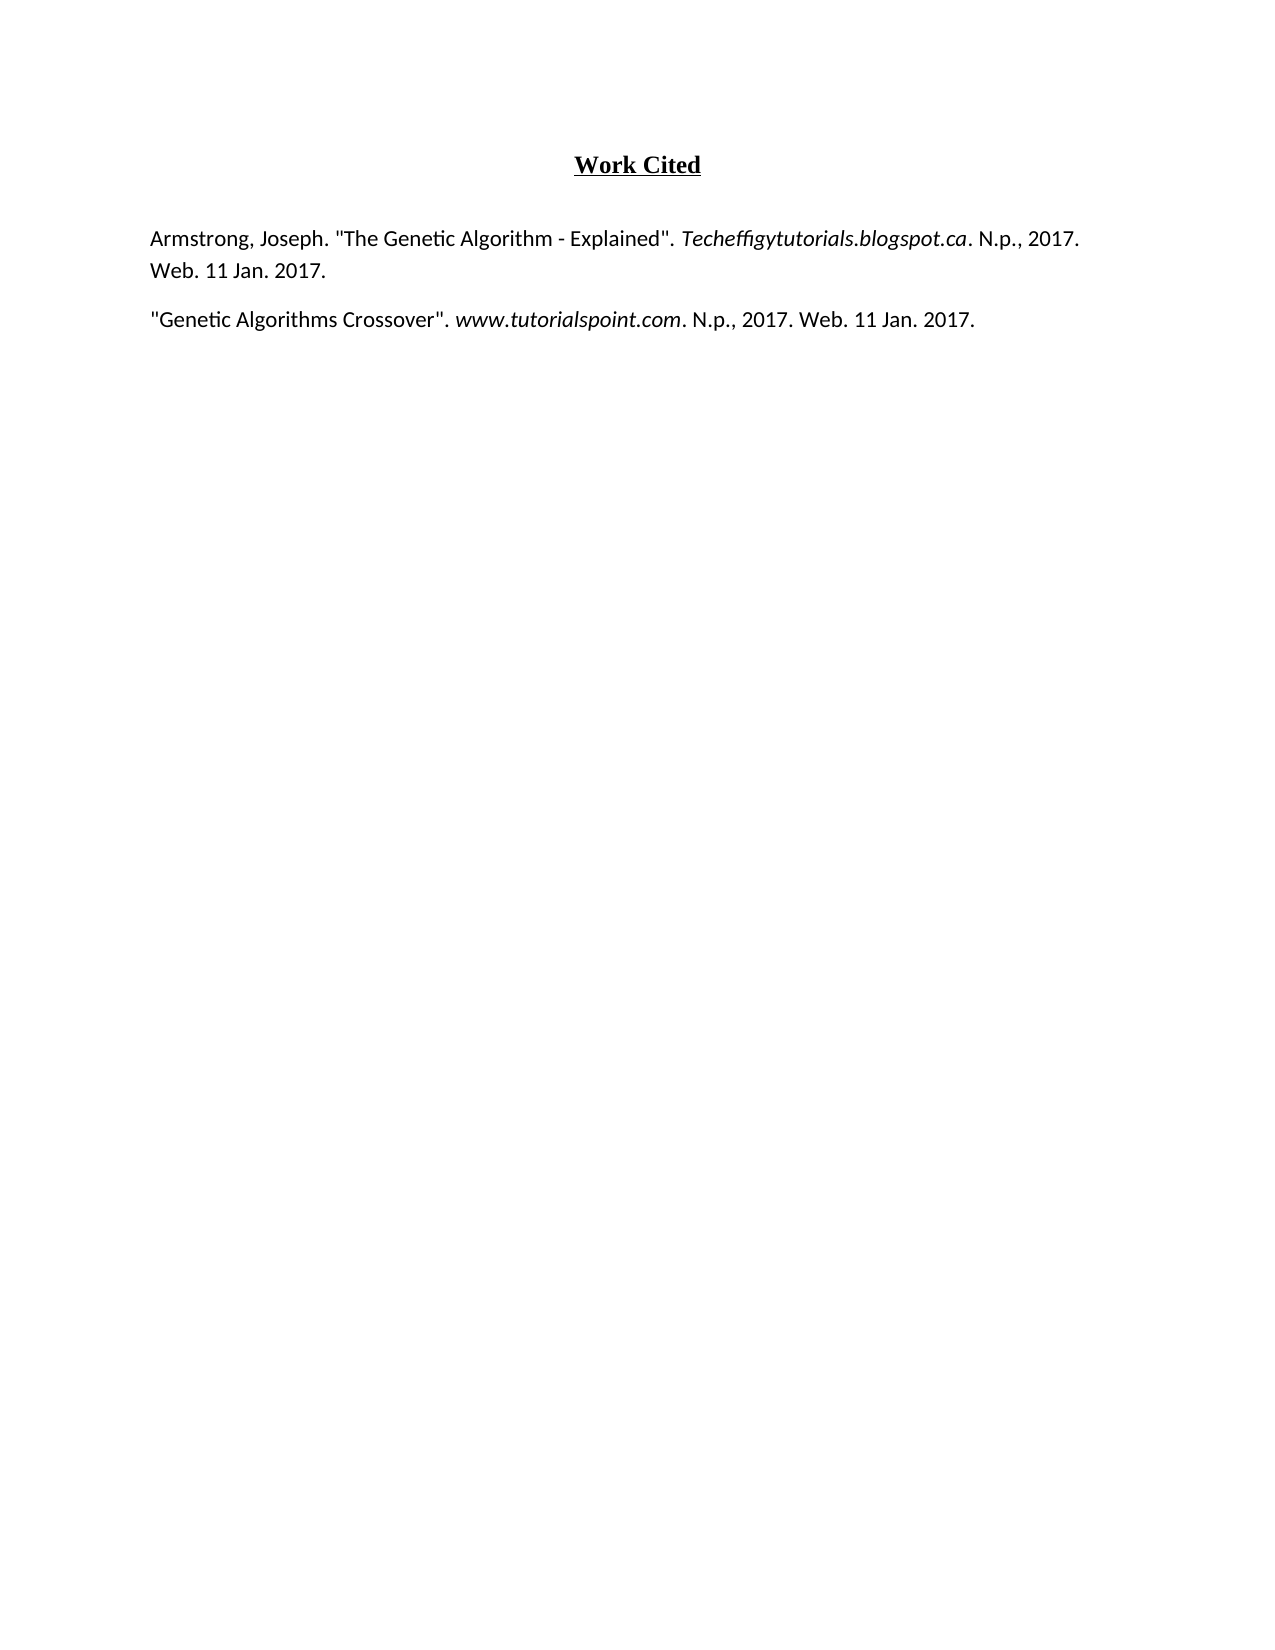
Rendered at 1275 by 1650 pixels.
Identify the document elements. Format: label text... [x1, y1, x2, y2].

text Work Cited [150, 150, 1125, 179]
text "Genetic Algorithms Crossover". www.tutorialspoint.com. N.p., 2017. Web. 11 Jan. 2017. [150, 305, 1125, 333]
text Armstrong, Joseph. "The Genetic Algorithm - Explained". Techeffigytutorials.blogspot.ca. N.p., 2017. Web. 11 Jan. 2017. [150, 224, 1125, 284]
